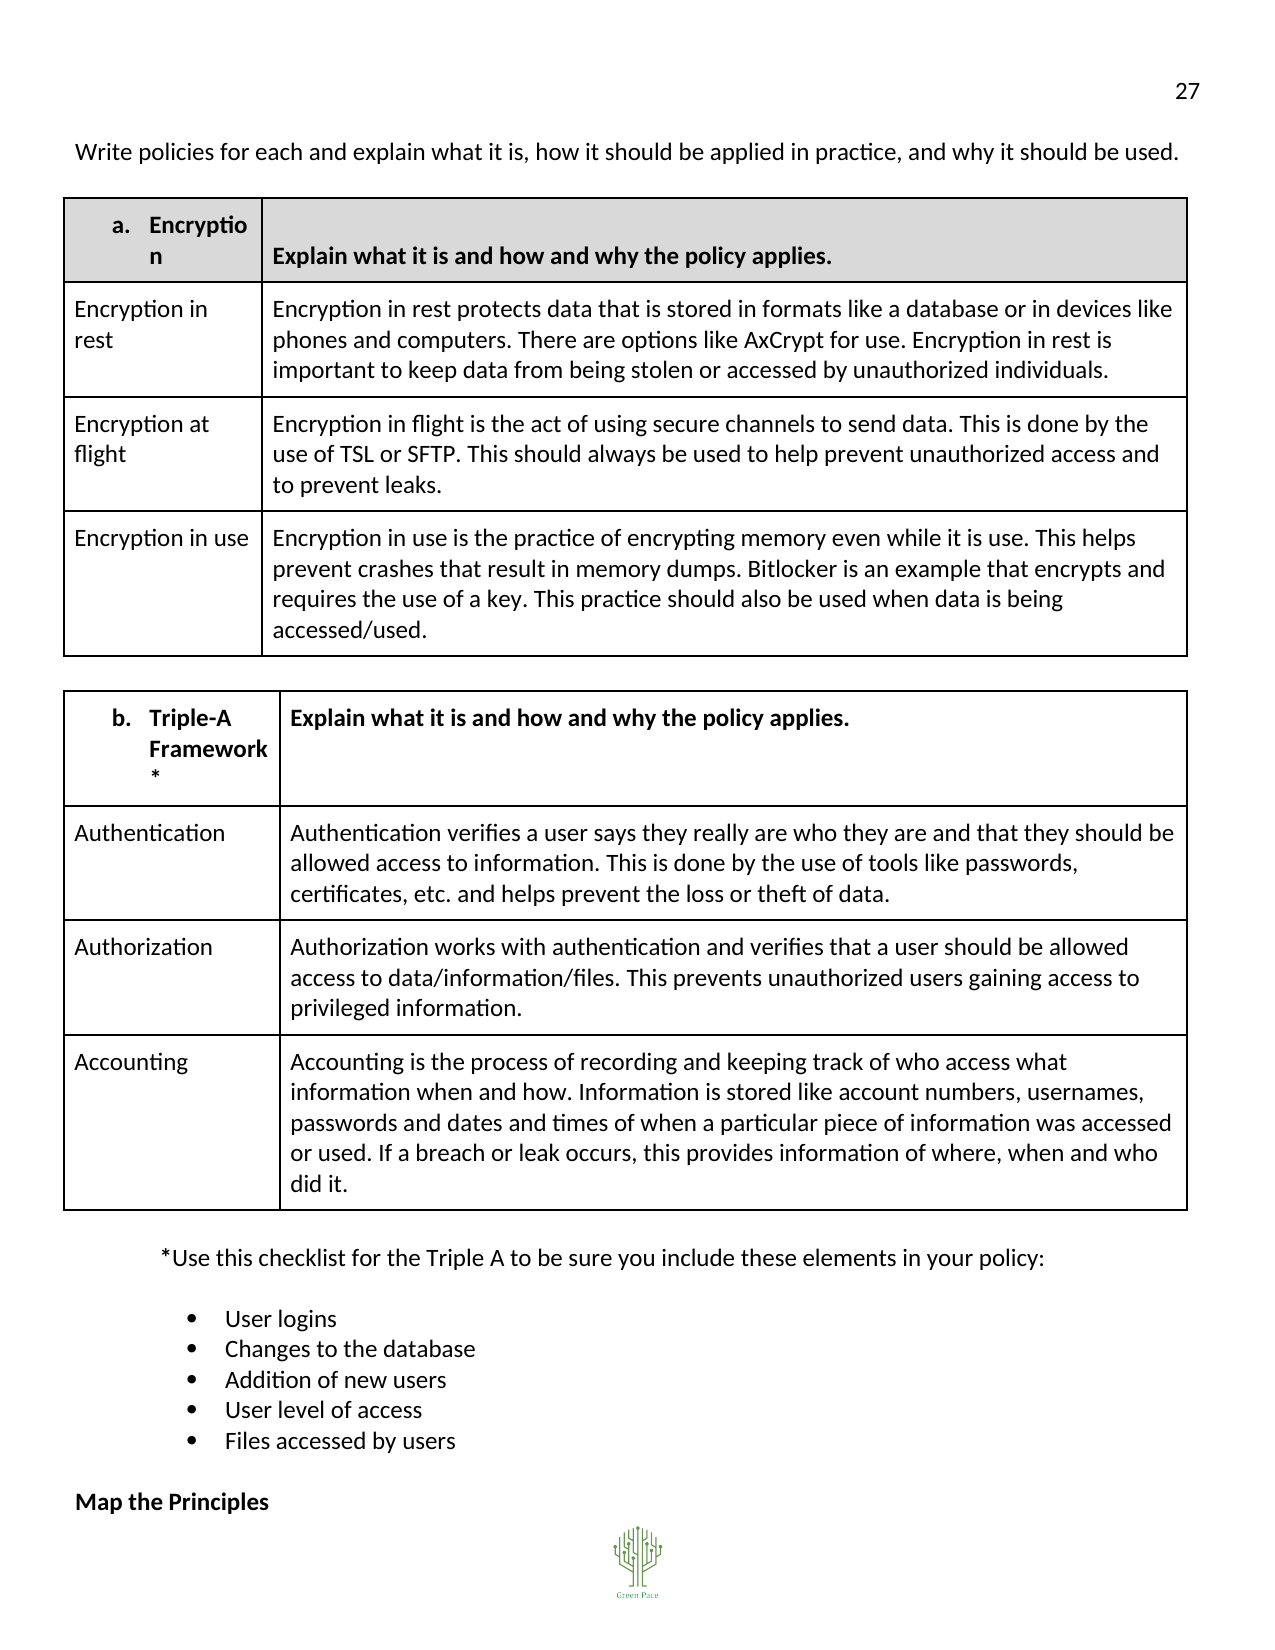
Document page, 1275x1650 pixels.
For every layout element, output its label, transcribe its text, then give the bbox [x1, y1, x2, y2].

list User logins [187, 1303, 1200, 1333]
table_cell Accounting is the process of recording and keeping track of who access what information when and how. Information is stored like account numbers, usernames, passwords and dates and times of when a particular piece of information was accessed or used. If a breach or leak occurs, this provides information of where, when and who did it. [281, 1036, 1186, 1209]
list Addition of new users [187, 1364, 1200, 1394]
table_cell Encryption in flight is the act of using secure channels to send data. This is done by the use of TSL or SFTP. This should always be used to help prevent unauthorized access and to prevent leaks. [263, 398, 1186, 510]
table_header Triple-A Framework* [65, 692, 279, 804]
table_header Explain what it is and how and why the policy applies. [281, 692, 1186, 804]
table_cell Authentication [65, 807, 279, 919]
table_header Encryption [65, 199, 261, 281]
subtitle Map the Principles [75, 1486, 1200, 1516]
table_cell Authorization [65, 921, 279, 1033]
picture [605, 1521, 670, 1606]
list User level of access [187, 1394, 1200, 1425]
table_cell Encryption in rest protects data that is stored in formats like a database or in devices like phones and computers. There are options like AxCrypt for use. Encryption in rest is important to keep data from being stolen or accessed by unauthorized individuals. [263, 283, 1186, 396]
table_cell Authentication verifies a user says they really are who they are and that they should be allowed access to information. This is done by the use of tools like passwords, certificates, etc. and helps prevent the loss or theft of data. [281, 807, 1186, 919]
table_cell Authorization works with authentication and verifies that a user should be allowed access to data/information/files. This prevents unauthorized users gaining access to privileged information. [281, 921, 1186, 1033]
table_header Explain what it is and how and why the policy applies. [263, 199, 1186, 281]
table_cell Encryption in rest [65, 283, 261, 396]
list Changes to the database [187, 1333, 1200, 1364]
text Write policies for each and explain what it is, how it should be applied in practice, and why it should be used. [75, 136, 1200, 167]
table_cell Encryption in use [65, 512, 261, 655]
table_cell Encryption in use is the practice of encrypting memory even while it is use. This helps prevent crashes that result in memory dumps. Bitlocker is an example that encrypts and requires the use of a key. This practice should also be used when data is being accessed/used. [263, 512, 1186, 655]
list Files accessed by users [187, 1425, 1200, 1455]
table_cell Encryption at flight [65, 398, 261, 510]
text *Use this checklist for the Triple A to be sure you include these elements in your policy: [159, 1242, 1200, 1272]
table_cell Accounting [65, 1036, 279, 1209]
